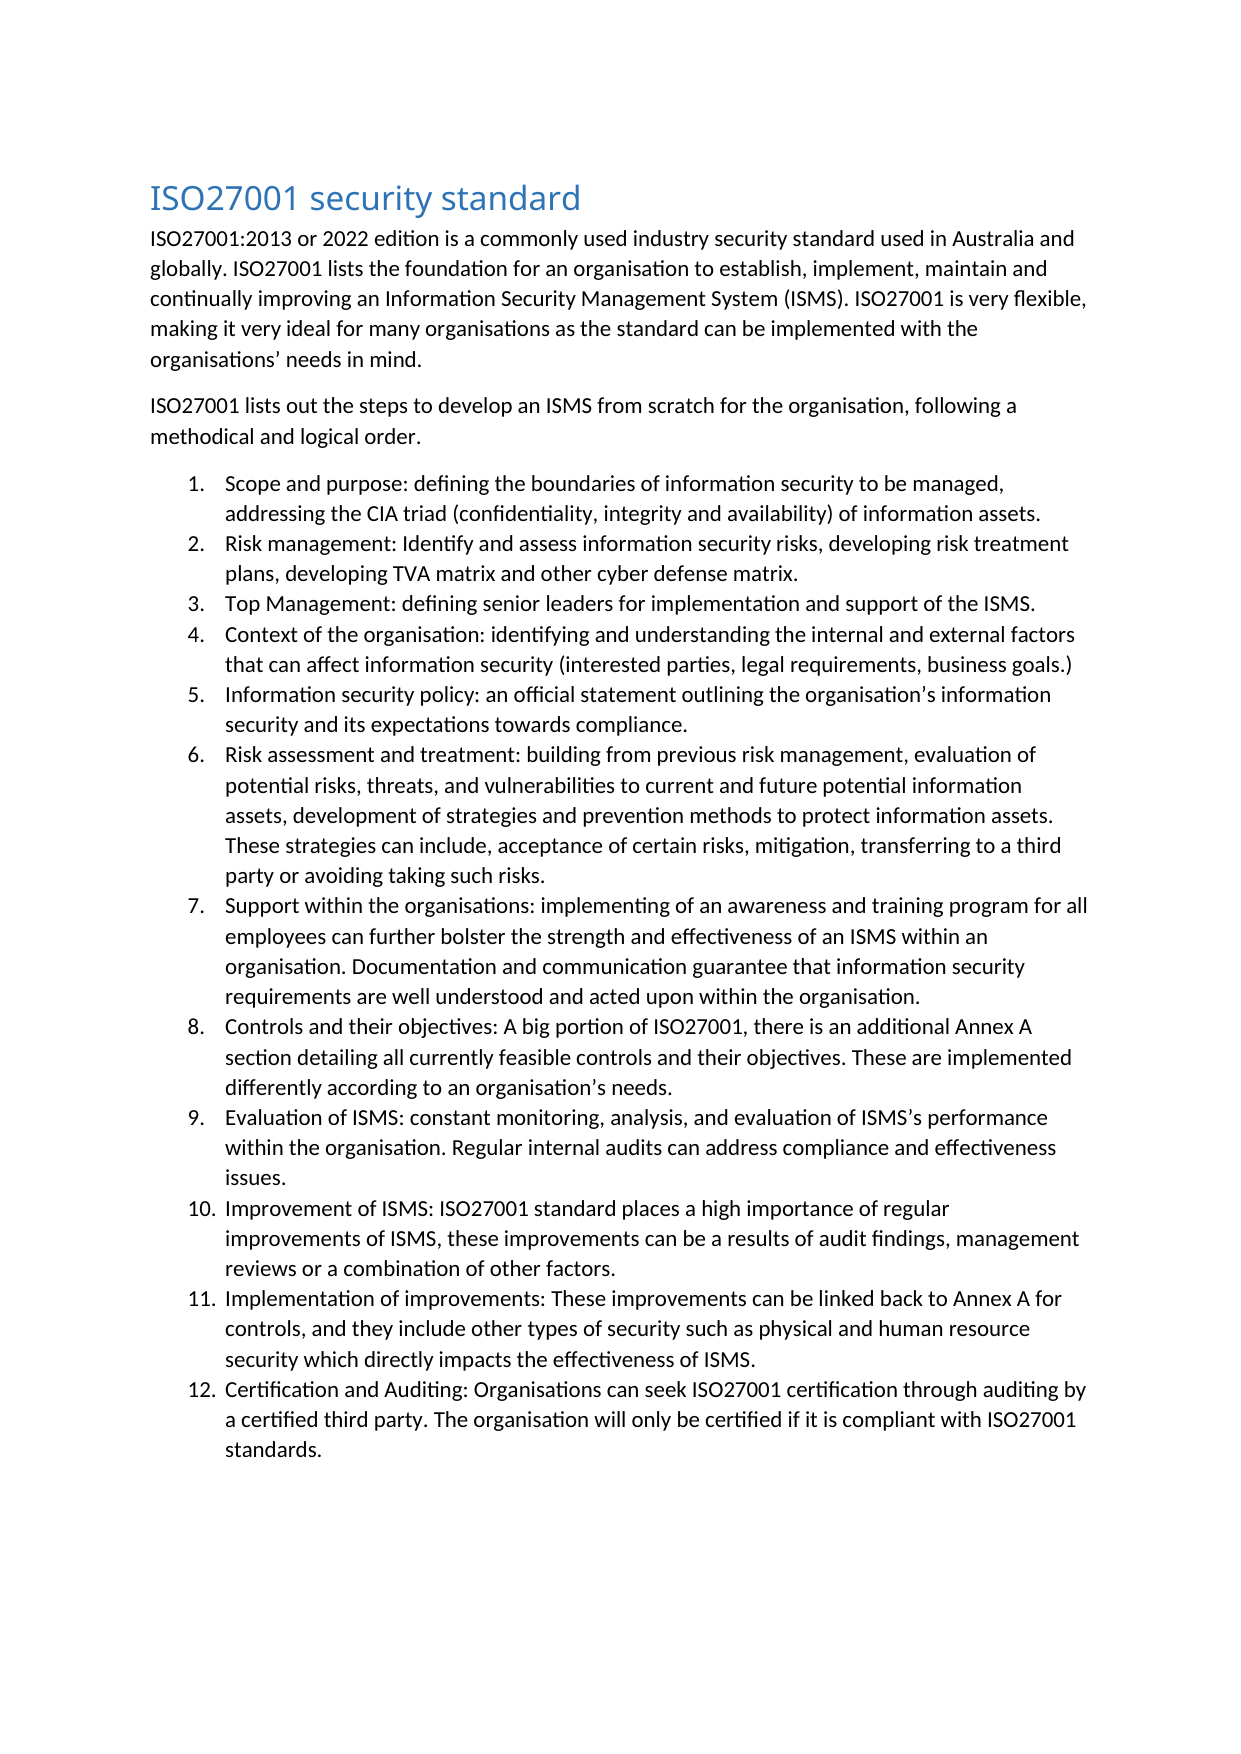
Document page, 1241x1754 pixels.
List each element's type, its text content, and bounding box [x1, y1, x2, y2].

list Top Management: defining senior leaders for implementation and support of the ISMS. [187, 589, 1090, 618]
list Certification and Auditing: Organisations can seek ISO27001 certification through auditing by a certified third party. The organisation will only be certified if it is compliant with ISO27001 standards. [187, 1375, 1090, 1463]
list Scope and purpose: defining the boundaries of information security to be managed, addressing the CIA triad (confidentiality, integrity and availability) of information assets. [187, 469, 1090, 527]
list Support within the organisations: implementing of an awareness and training program for all employees can further bolster the strength and effectiveness of an ISMS within an organisation. Documentation and communication guarantee that information security requirements are well understood and acted upon within the organisation. [187, 892, 1090, 1010]
list Improvement of ISMS: ISO27001 standard places a high importance of regular improvements of ISMS, these improvements can be a results of audit findings, management reviews or a combination of other factors. [187, 1194, 1090, 1282]
subtitle ISO27001 security standard [150, 175, 1090, 220]
list Risk assessment and treatment: building from previous risk management, evaluation of potential risks, threats, and vulnerabilities to current and future potential information assets, development of strategies and prevention methods to protect information assets. These strategies can include, acceptance of certain risks, mitigation, transferring to a third party or avoiding taking such risks. [187, 741, 1090, 889]
list Context of the organisation: identifying and understanding the internal and external factors that can affect information security (interested parties, legal requirements, business goals.) [187, 620, 1090, 678]
list Implementation of improvements: These improvements can be linked back to Annex A for controls, and they include other types of security such as physical and human resource security which directly impacts the effectiveness of ISMS. [187, 1284, 1090, 1373]
list Information security policy: an official statement outlining the organisation’s information security and its expectations towards compliance. [187, 680, 1090, 738]
list Risk management: Identify and assess information security risks, developing risk treatment plans, developing TVA matrix and other cyber defense matrix. [187, 529, 1090, 587]
text ISO27001 lists out the steps to develop an ISMS from scratch for the organisation, following a methodical and logical order. [150, 392, 1090, 450]
list Controls and their objectives: A big portion of ISO27001, there is an additional Annex A section detailing all currently feasible controls and their objectives. These are implemented differently according to an organisation’s needs. [187, 1012, 1090, 1101]
list Evaluation of ISMS: constant monitoring, analysis, and evaluation of ISMS’s performance within the organisation. Regular internal audits can address compliance and effectiveness issues. [187, 1103, 1090, 1192]
text ISO27001:2013 or 2022 edition is a commonly used industry security standard used in Australia and globally. ISO27001 lists the foundation for an organisation to establish, implement, maintain and continually improving an Information Security Management System (ISMS). ISO27001 is very flexible, making it very ideal for many organisations as the standard can be implemented with the organisations’ needs in mind. [150, 224, 1090, 373]
